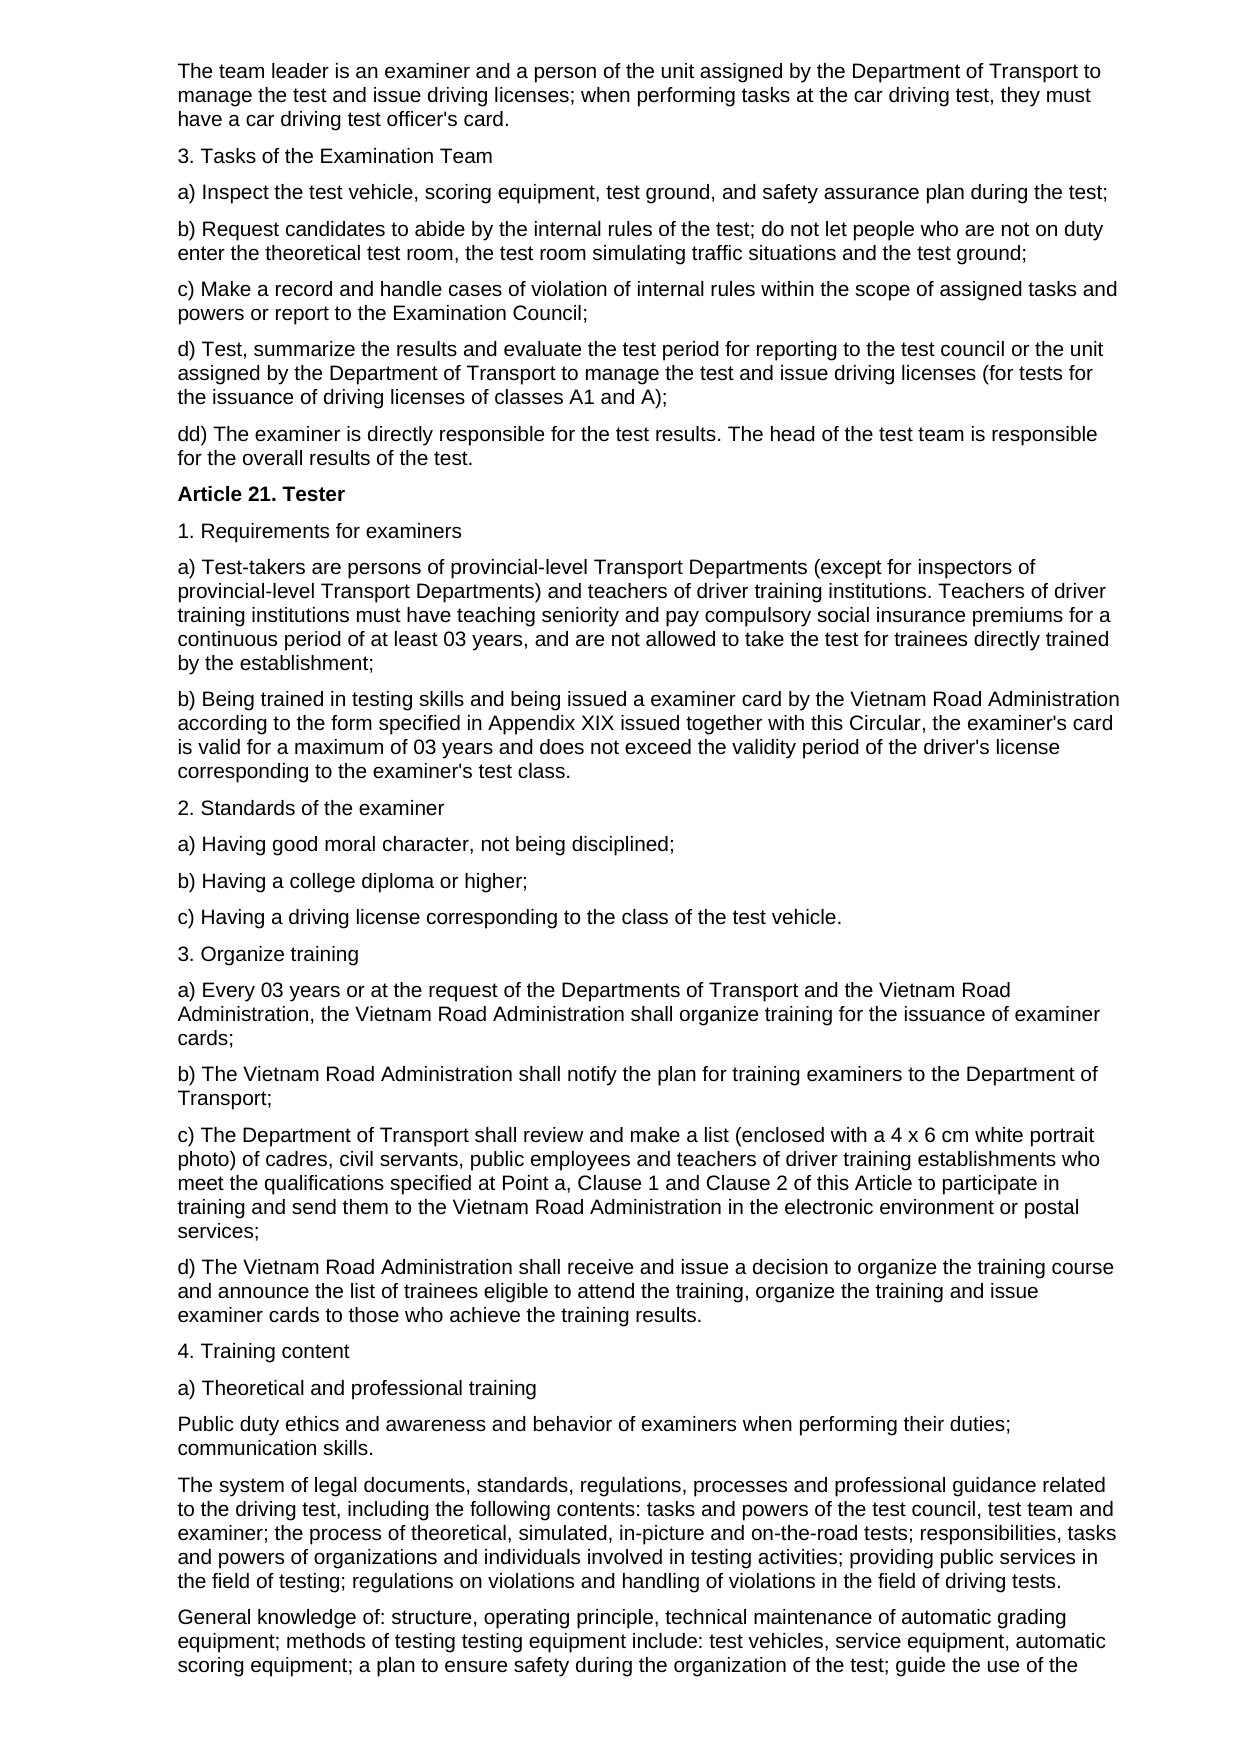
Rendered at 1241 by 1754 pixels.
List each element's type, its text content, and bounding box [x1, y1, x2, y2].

text c) Make a record and handle cases of violation of internal rules within the scope of assigned tasks and powers or report to the Examination Council; [177, 277, 1122, 325]
text 3. Tasks of the Examination Team [177, 143, 1122, 167]
text d) Test, summarize the results and evaluate the test period for reporting to the test council or the unit assigned by the Department of Transport to manage the test and issue driving licenses (for tests for the issuance of driving licenses of classes A1 and A); [177, 337, 1122, 409]
text a) Test-takers are persons of provincial-level Transport Departments (except for inspectors of provincial-level Transport Departments) and teachers of driver training institutions. Teachers of driver training institutions must have teaching seniority and pay compulsory social insurance premiums for a continuous period of at least 03 years, and are not allowed to take the test for trainees directly trained by the establishment; [177, 555, 1122, 675]
text b) Having a college diploma or higher; [177, 868, 1122, 892]
text 4. Training content [177, 1339, 1122, 1363]
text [177, 1605, 1122, 1677]
text b) Request candidates to abide by the internal rules of the test; do not let people who are not on duty enter the theoretical test room, the test room simulating traffic situations and the test ground; [177, 216, 1122, 264]
text b) The Vietnam Road Administration shall notify the plan for training examiners to the Department of Transport; [177, 1062, 1122, 1110]
text a) Having good moral character, not being disciplined; [177, 832, 1122, 856]
text a) Inspect the test vehicle, scoring equipment, test ground, and safety assurance plan during the test; [177, 180, 1122, 204]
text c) Having a driving license corresponding to the class of the test vehicle. [177, 905, 1122, 929]
text Article 21. Tester [177, 482, 1122, 506]
text a) Every 03 years or at the request of the Departments of Transport and the Vietnam Road Administration, the Vietnam Road Administration shall organize training for the issuance of examiner cards; [177, 978, 1122, 1050]
text b) Being trained in testing skills and being issued a examiner card by the Vietnam Road Administration according to the form specified in Appendix XIX issued together with this Circular, the examiner's card is valid for a maximum of 03 years and does not exceed the validity period of the driver's license corresponding to the examiner's test class. [177, 687, 1122, 783]
text dd) The examiner is directly responsible for the test results. The head of the test team is responsible for the overall results of the test. [177, 422, 1122, 469]
text d) The Vietnam Road Administration shall receive and issue a decision to organize the training course and announce the list of trainees eligible to attend the training, organize the training and issue examiner cards to those who achieve the training results. [177, 1255, 1122, 1327]
text 2. Standards of the examiner [177, 796, 1122, 819]
text The system of legal documents, standards, regulations, processes and professional guidance related to the driving test, including the following contents: tasks and powers of the test council, test team and examiner; the process of theoretical, simulated, in-picture and on-the-road tests; responsibilities, tasks and powers of organizations and individuals involved in testing activities; providing public services in the field of testing; regulations on violations and handling of violations in the field of driving tests. [177, 1473, 1122, 1592]
text 3. Organize training [177, 941, 1122, 965]
text a) Theoretical and professional training [177, 1376, 1122, 1400]
text Public duty ethics and awareness and behavior of examiners when performing their duties; communication skills. [177, 1412, 1122, 1460]
text 1. Requirements for examiners [177, 518, 1122, 542]
text c) The Department of Transport shall review and make a list (enclosed with a 4 x 6 cm white portrait photo) of cadres, civil servants, public employees and teachers of driver training establishments who meet the qualifications specified at Point a, Clause 1 and Clause 2 of this Article to participate in training and send them to the Vietnam Road Administration in the electronic environment or postal services; [177, 1123, 1122, 1242]
text The team leader is an examiner and a person of the unit assigned by the Department of Transport to manage the test and issue driving licenses; when performing tasks at the car driving test, they must have a car driving test officer's card. [177, 59, 1122, 131]
